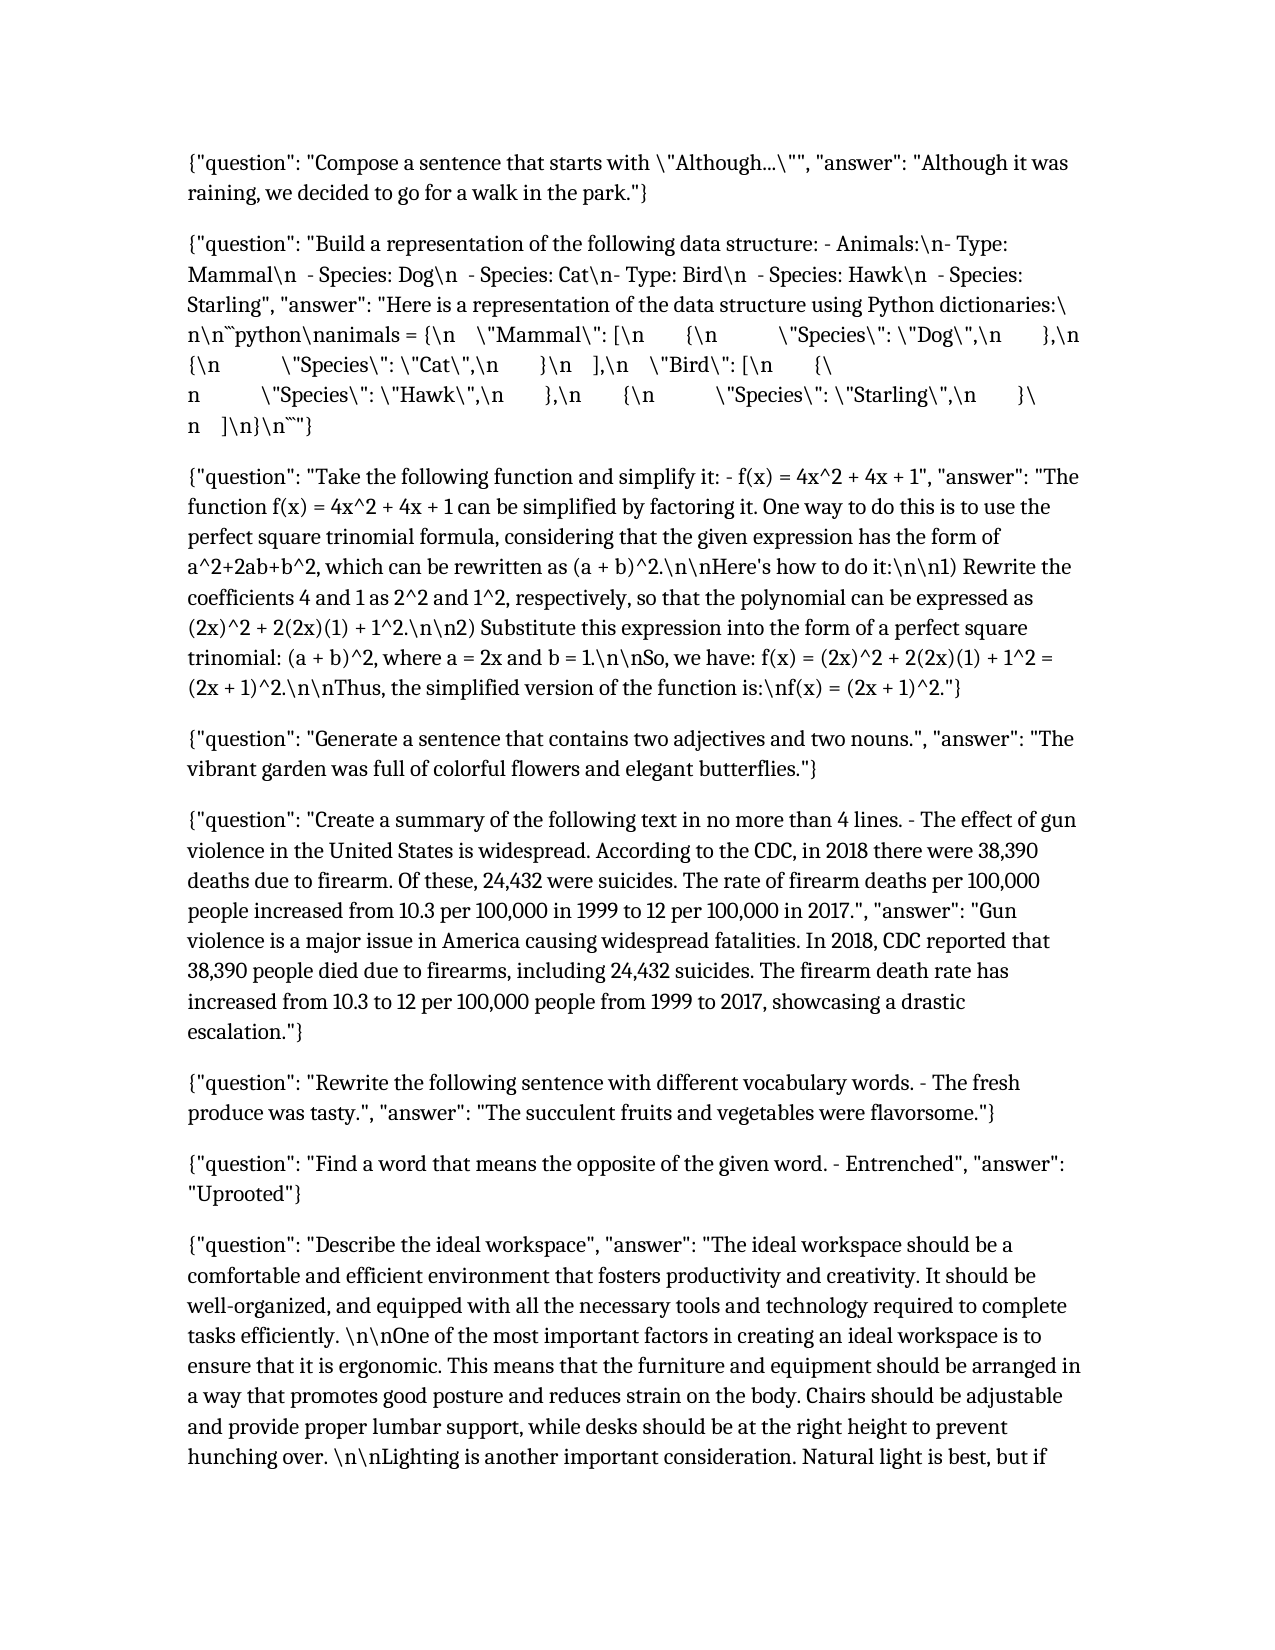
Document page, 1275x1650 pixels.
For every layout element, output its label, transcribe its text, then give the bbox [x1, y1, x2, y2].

text {"question": "Take the following function and simplify it: - f(x) = 4x^2 + 4x + 1", "answer": "The function f(x) = 4x^2 + 4x + 1 can be simplified by factoring it. One way to do this is to use the perfect square trinomial formula, considering that the given expression has the form of a^2+2ab+b^2, which can be rewritten as (a + b)^2.\n\nHere's how to do it:\n\n1) Rewrite the coefficients 4 and 1 as 2^2 and 1^2, respectively, so that the polynomial can be expressed as (2x)^2 + 2(2x)(1) + 1^2.\n\n2) Substitute this expression into the form of a perfect square trinomial: (a + b)^2, where a = 2x and b = 1.\n\nSo, we have: f(x) = (2x)^2 + 2(2x)(1) + 1^2 = (2x + 1)^2.\n\nThus, the simplified version of the function is:\nf(x) = (2x + 1)^2."} [187, 463, 1087, 701]
text {"question": "Compose a sentence that starts with \"Although...\"", "answer": "Although it was raining, we decided to go for a walk in the park."} [187, 150, 1087, 207]
text {"question": "Generate a sentence that contains two adjectives and two nouns.", "answer": "The vibrant garden was full of colorful flowers and elegant butterflies."} [187, 726, 1087, 783]
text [187, 1232, 1087, 1470]
text {"question": "Build a representation of the following data structure: - Animals:\n- Type: Mammal\n - Species: Dog\n - Species: Cat\n- Type: Bird\n - Species: Hawk\n - Species: Starling", "answer": "Here is a representation of the data structure using Python dictionaries:\n\n```python\nanimals = {\n \"Mammal\": [\n {\n \"Species\": \"Dog\",\n },\n {\n \"Species\": \"Cat\",\n }\n ],\n \"Bird\": [\n {\n \"Species\": \"Hawk\",\n },\n {\n \"Species\": \"Starling\",\n }\n ]\n}\n```"} [187, 231, 1087, 439]
text {"question": "Create a summary of the following text in no more than 4 lines. - The effect of gun violence in the United States is widespread. According to the CDC, in 2018 there were 38,390 deaths due to firearm. Of these, 24,432 were suicides. The rate of firearm deaths per 100,000 people increased from 10.3 per 100,000 in 1999 to 12 per 100,000 in 2017.", "answer": "Gun violence is a major issue in America causing widespread fatalities. In 2018, CDC reported that 38,390 people died due to firearms, including 24,432 suicides. The firearm death rate has increased from 10.3 to 12 per 100,000 people from 1999 to 2017, showcasing a drastic escalation."} [187, 807, 1087, 1045]
text {"question": "Find a word that means the opposite of the given word. - Entrenched", "answer": "Uprooted"} [187, 1151, 1087, 1208]
text {"question": "Rewrite the following sentence with different vocabulary words. - The fresh produce was tasty.", "answer": "The succulent fruits and vegetables were flavorsome."} [187, 1070, 1087, 1126]
